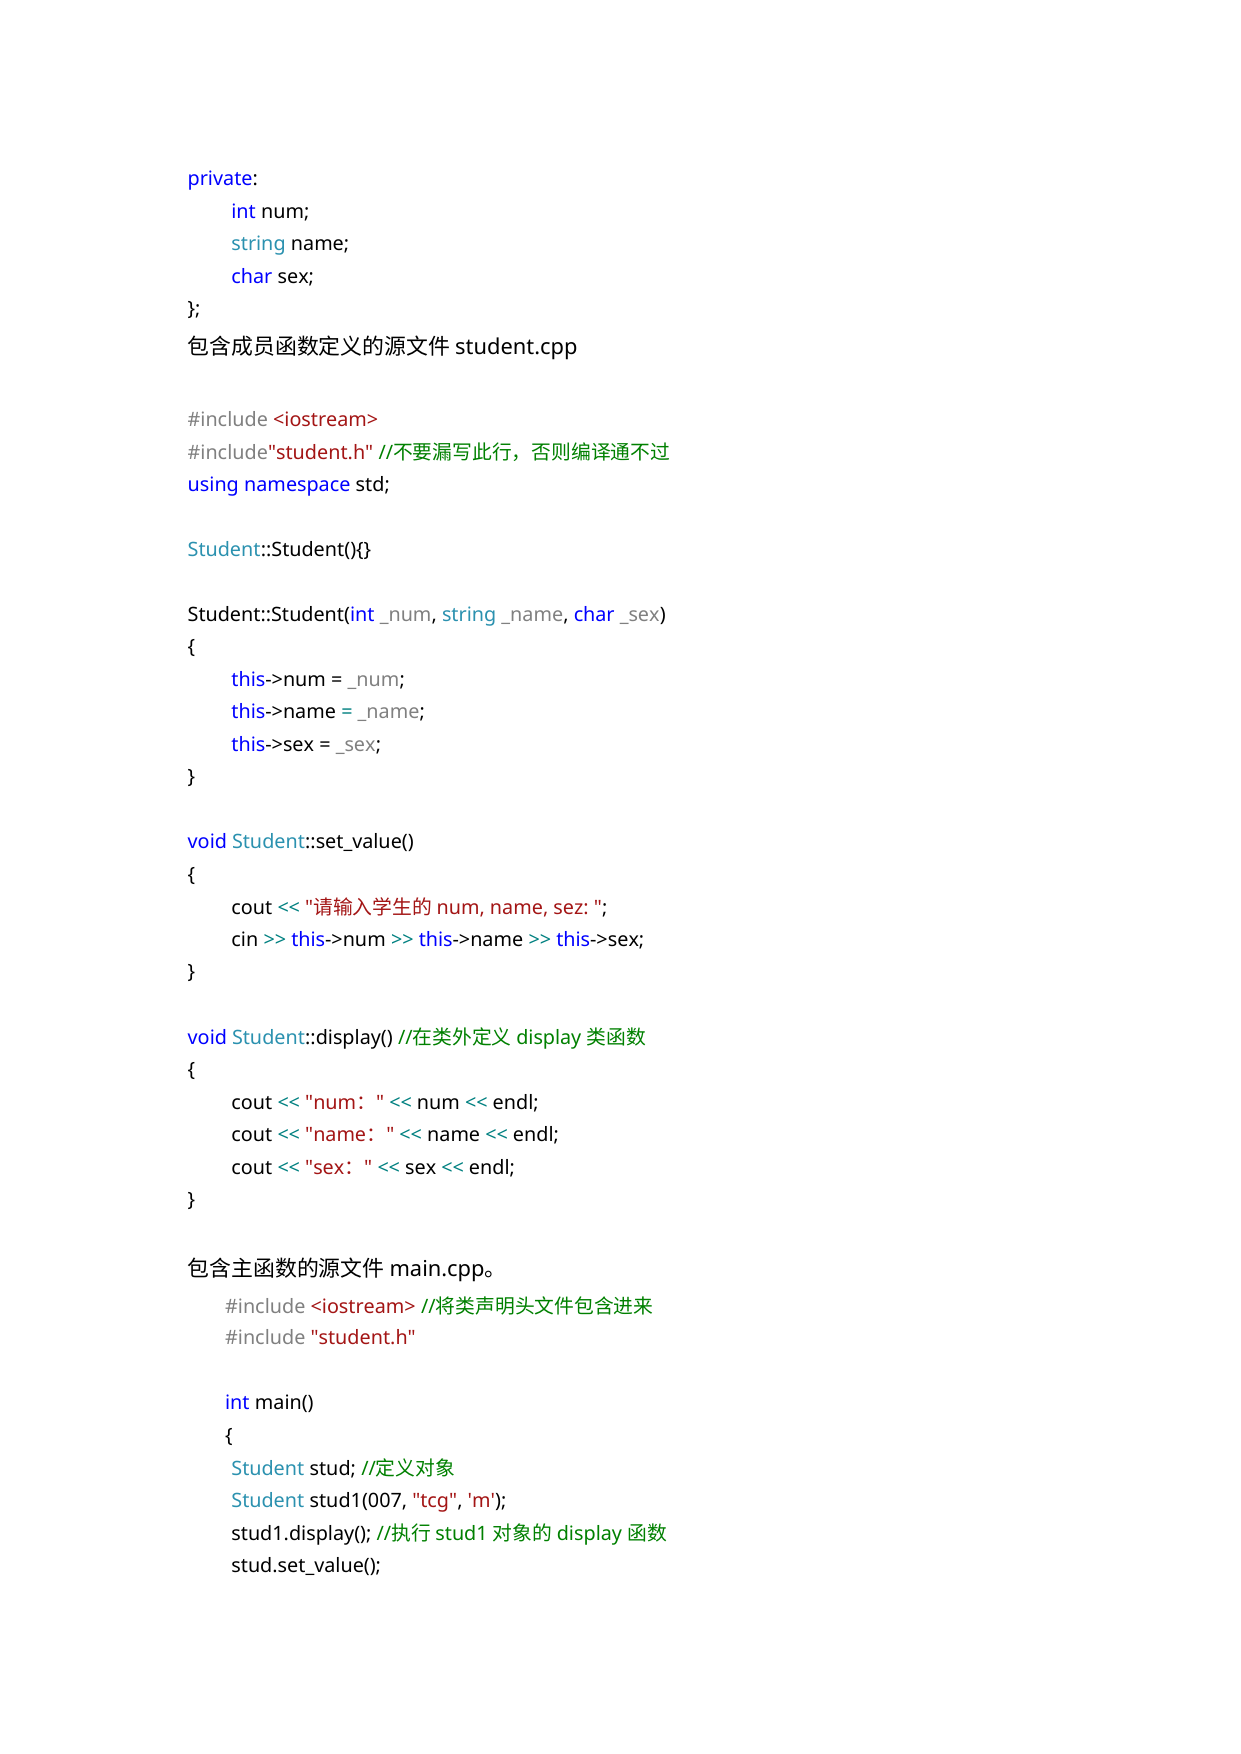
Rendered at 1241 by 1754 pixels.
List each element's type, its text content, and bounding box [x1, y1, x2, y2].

text char sex; [187, 259, 1053, 292]
text int num; [187, 194, 1053, 227]
text cout << "请输入学生的 num, name, sez: "; [187, 889, 1053, 922]
list #include "student.h" [225, 1321, 1053, 1353]
list #include <iostream> //将类声明头文件包含进来 [225, 1288, 1053, 1321]
text cout << "sex：" << sex << endl; [187, 1149, 1053, 1182]
text } [187, 954, 1053, 987]
text 包含主函数的源文件 main.cpp。 [187, 1251, 1053, 1283]
text { [187, 629, 1053, 662]
text private: [187, 162, 1053, 194]
list int main() [225, 1386, 1053, 1418]
text } [187, 759, 1053, 792]
text void Student::display() //在类外定义 display 类函数 [187, 1019, 1053, 1052]
text string name; [187, 227, 1053, 259]
text cin >> this->num >> this->name >> this->sex; [187, 922, 1053, 954]
text #include <iostream> [187, 402, 1053, 434]
text } [187, 1182, 1053, 1214]
text { [187, 857, 1053, 889]
text using namespace std; [187, 467, 1053, 499]
text this->sex = _sex; [187, 727, 1053, 759]
list stud.set_value(); [225, 1548, 1053, 1581]
text Student::Student(int _num, string _name, char _sex) [187, 597, 1053, 629]
text cout << "num：" << num << endl; [187, 1084, 1053, 1117]
text Student stud; //定义对象 [187, 1451, 1053, 1483]
text { [187, 1052, 1053, 1084]
text this->num = _num; [187, 662, 1053, 694]
text Student::Student(){} [187, 532, 1053, 564]
text }; [187, 292, 1053, 324]
list stud1.display(); //执行 stud1 对象的 display 函数 [225, 1516, 1053, 1548]
text this->name = _name; [187, 694, 1053, 727]
text cout << "name：" << name << endl; [187, 1117, 1053, 1149]
text #include"student.h" //不要漏写此行，否则编译通不过 [187, 434, 1053, 467]
text 包含成员函数定义的源文件 student.cpp [187, 328, 1053, 361]
text void Student::set_value() [187, 824, 1053, 857]
list { [225, 1418, 1053, 1451]
list Student stud1(007, "tcg", 'm'); [225, 1483, 1053, 1516]
